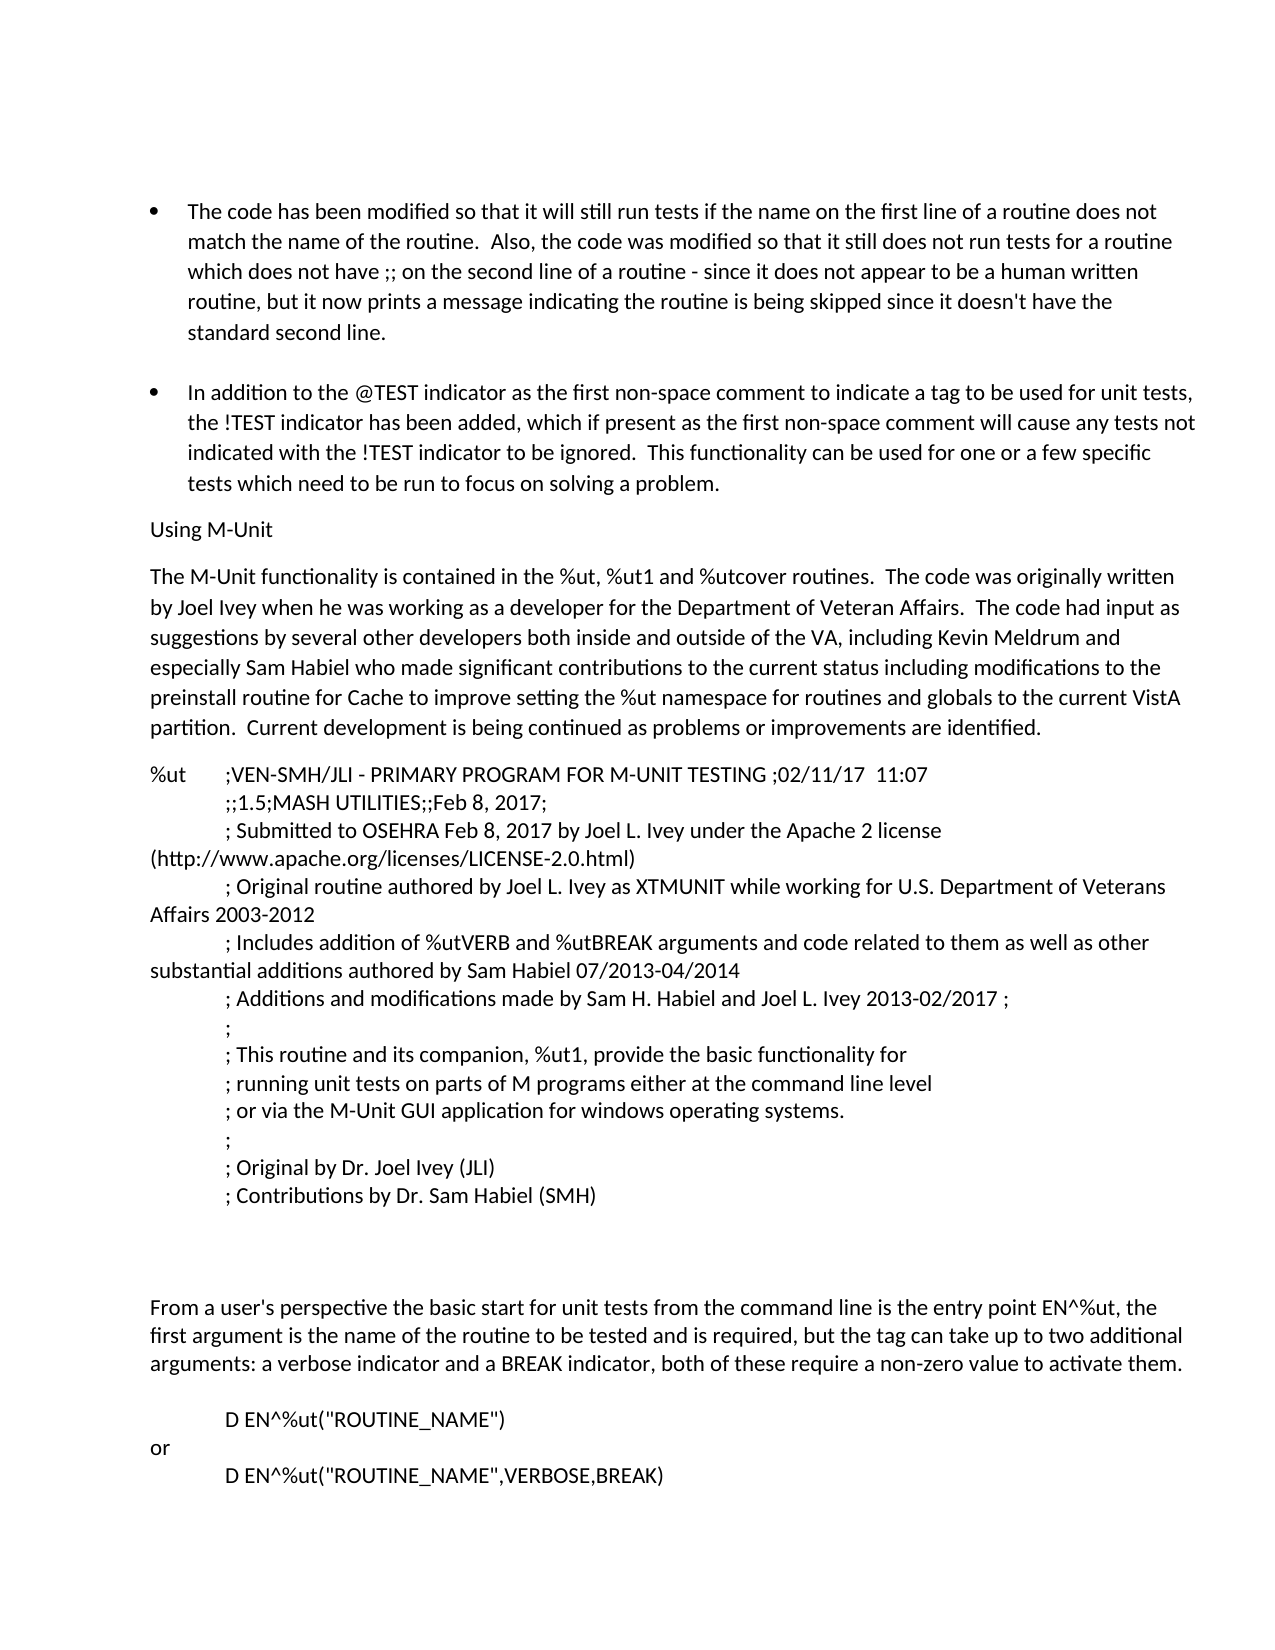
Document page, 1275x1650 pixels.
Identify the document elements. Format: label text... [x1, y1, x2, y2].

text ;;1.5;MASH UTILITIES;;Feb 8, 2017; [150, 788, 1200, 816]
text or [150, 1433, 1200, 1461]
text ; Submitted to OSEHRA Feb 8, 2017 by Joel L. Ivey under the Apache 2 license (http://www.apache.org/licenses/LICENSE-2.0.html) [150, 816, 1200, 872]
text ; running unit tests on parts of M programs either at the command line level [150, 1069, 1200, 1097]
text D EN^%ut("ROUTINE_NAME",VERBOSE,BREAK) [150, 1461, 1200, 1489]
text ; [150, 1013, 1200, 1041]
text %ut ;VEN-SMH/JLI - PRIMARY PROGRAM FOR M-UNIT TESTING ;02/11/17 11:07 [150, 760, 1200, 788]
text ; Original by Dr. Joel Ivey (JLI) [150, 1153, 1200, 1181]
list The code has been modified so that it will still run tests if the name on the first line of a routine does not match the name of the routine. Also, the code was modified so that it still does not run tests for a routine which does not have ;; on the second line of a routine - since it does not appear to be a human written routine, but it now prints a message indicating the routine is being skipped since it doesn't have the standard second line. [150, 197, 1200, 346]
text Using M-Unit [150, 516, 1200, 544]
text D EN^%ut("ROUTINE_NAME") [150, 1405, 1200, 1433]
text ; or via the M-Unit GUI application for windows operating systems. [150, 1097, 1200, 1125]
text The M-Unit functionality is contained in the %ut, %ut1 and %utcover routines. The code was originally written by Joel Ivey when he was working as a developer for the Department of Veteran Affairs. The code had input as suggestions by several other developers both inside and outside of the VA, including Kevin Meldrum and especially Sam Habiel who made significant contributions to the current status including modifications to the preinstall routine for Cache to improve setting the %ut namespace for routines and globals to the current VistA partition. Current development is being continued as problems or improvements are identified. [150, 562, 1200, 742]
text From a user's perspective the basic start for unit tests from the command line is the entry point EN^%ut, the first argument is the name of the routine to be tested and is required, but the tag can take up to two additional arguments: a verbose indicator and a BREAK indicator, both of these require a non-zero value to activate them. [150, 1293, 1200, 1377]
text ; Includes addition of %utVERB and %utBREAK arguments and code related to them as well as other substantial additions authored by Sam Habiel 07/2013-04/2014 [150, 928, 1200, 984]
text ; Original routine authored by Joel L. Ivey as XTMUNIT while working for U.S. Department of Veterans Affairs 2003-2012 [150, 872, 1200, 928]
text ; Contributions by Dr. Sam Habiel (SMH) [150, 1181, 1200, 1209]
text ; [150, 1125, 1200, 1153]
text ; This routine and its companion, %ut1, provide the basic functionality for [150, 1041, 1200, 1069]
text ; Additions and modifications made by Sam H. Habiel and Joel L. Ivey 2013-02/2017 ; [150, 984, 1200, 1013]
list In addition to the @TEST indicator as the first non-space comment to indicate a tag to be used for unit tests, the !TEST indicator has been added, which if present as the first non-space comment will cause any tests not indicated with the !TEST indicator to be ignored. This functionality can be used for one or a few specific tests which need to be run to focus on solving a problem. [150, 378, 1200, 497]
